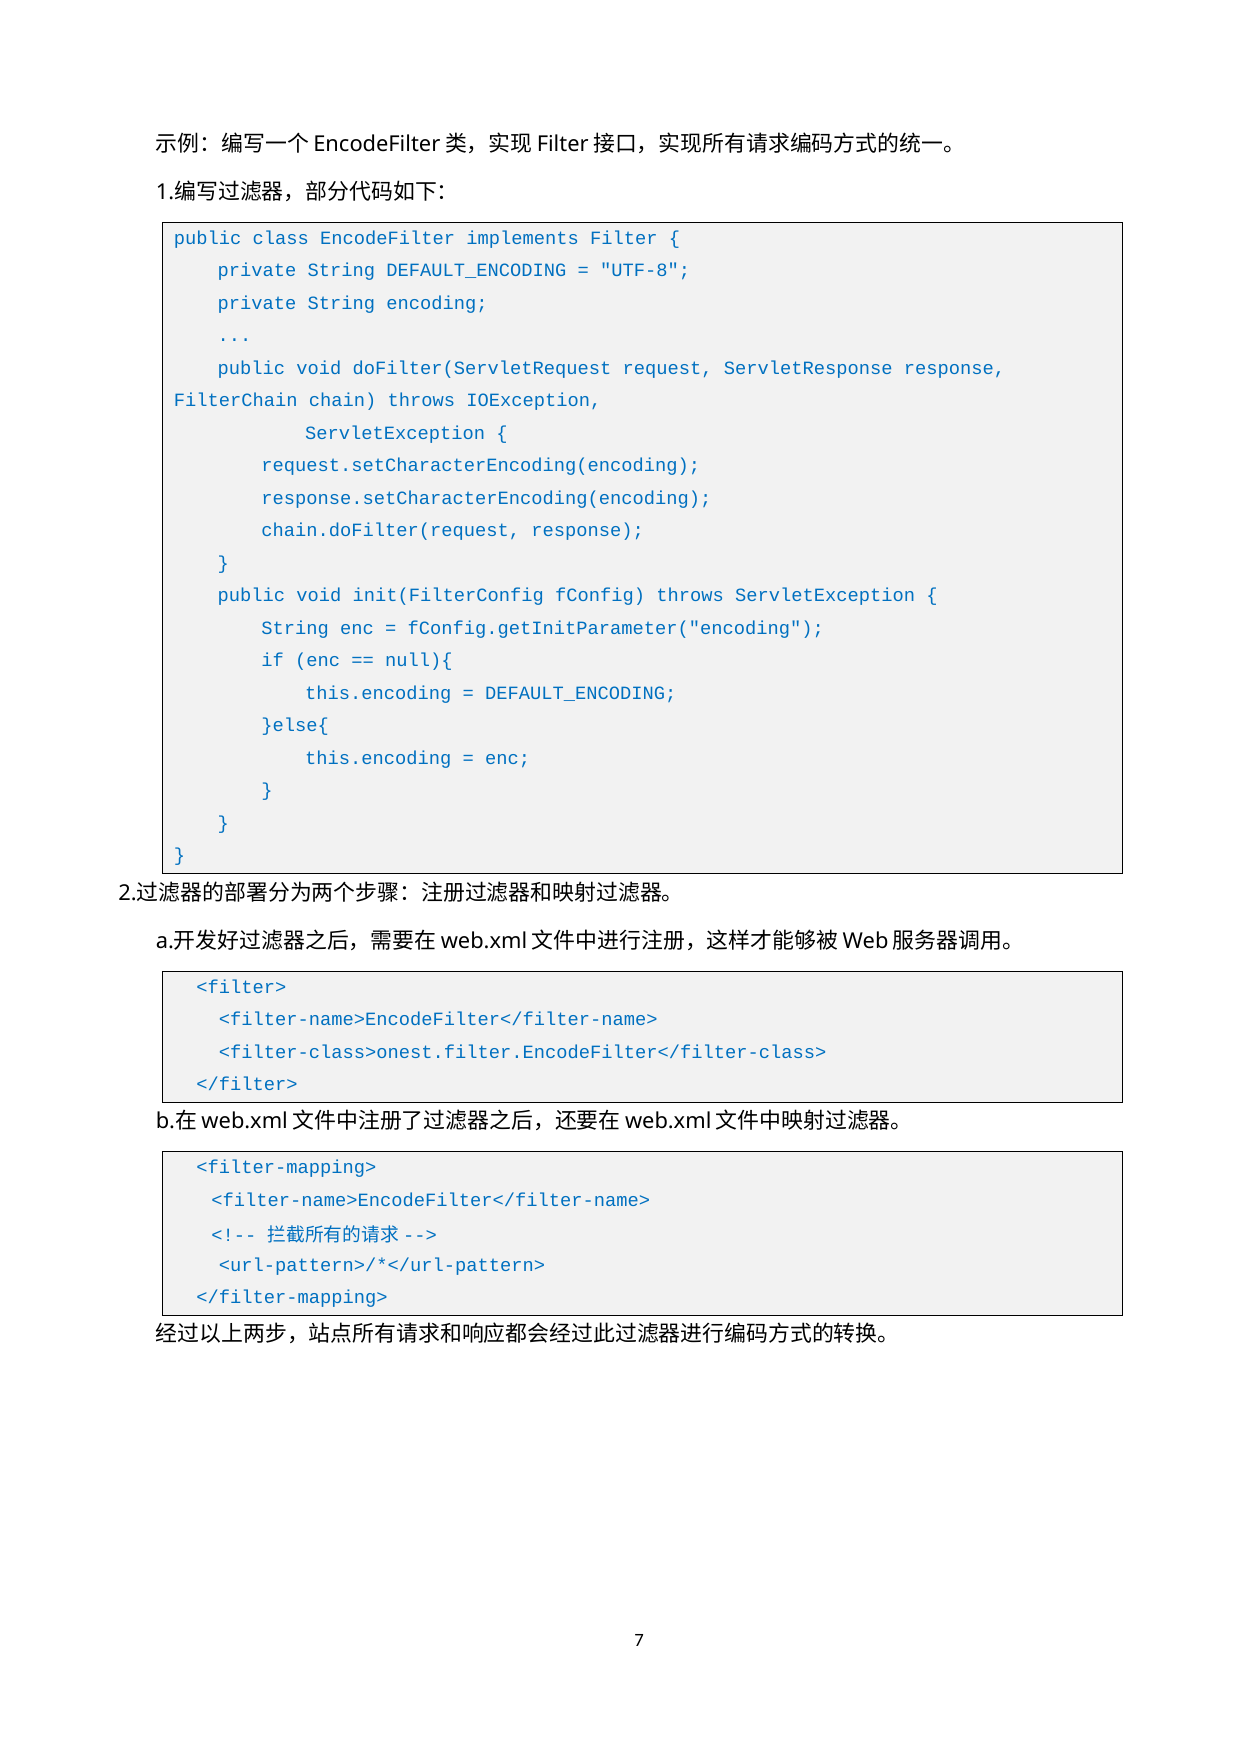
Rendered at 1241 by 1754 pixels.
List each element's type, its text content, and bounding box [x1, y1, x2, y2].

text 1.编写过滤器，部分代码如下： [118, 174, 1122, 206]
text 示例：编写一个EncodeFilter类，实现Filter接口，实现所有请求编码方式的统一。 [118, 125, 1122, 158]
table_header <filter-mapping> <filter-name>EncodeFilter</filter-name> <!-- 拦截所有的请求 --> <url-pattern>/*</url-pattern> </filter-mapping> [163, 1152, 1122, 1315]
table_header <filter> <filter-name>EncodeFilter</filter-name> <filter-class>onest.filter.EncodeFilter</filter-class> </filter> [163, 972, 1122, 1102]
table_header public class EncodeFilter implements Filter { private String DEFAULT_ENCODING = "UTF-8"; private String encoding; ... public void doFilter(ServletRequest request, ServletResponse response, FilterChain chain) throws IOException, ServletException { request.setCharacterEncoding(encoding); response.setCharacterEncoding(encoding); chain.doFilter(request, response); } public void init(FilterConfig fConfig) throws ServletException { String enc = fConfig.getInitParameter("encoding"); if (enc == null){ this.encoding = DEFAULT_ENCODING; }else{ this.encoding = enc; } } } [163, 223, 1122, 873]
text a.开发好过滤器之后，需要在web.xml文件中进行注册，这样才能够被Web服务器调用。 [118, 922, 1122, 955]
text b.在web.xml文件中注册了过滤器之后，还要在web.xml文件中映射过滤器。 [118, 1103, 1122, 1135]
text 经过以上两步，站点所有请求和响应都会经过此过滤器进行编码方式的转换。 [118, 1316, 1122, 1348]
list 过滤器的部署分为两个步骤：注册过滤器和映射过滤器。 [118, 874, 1122, 907]
